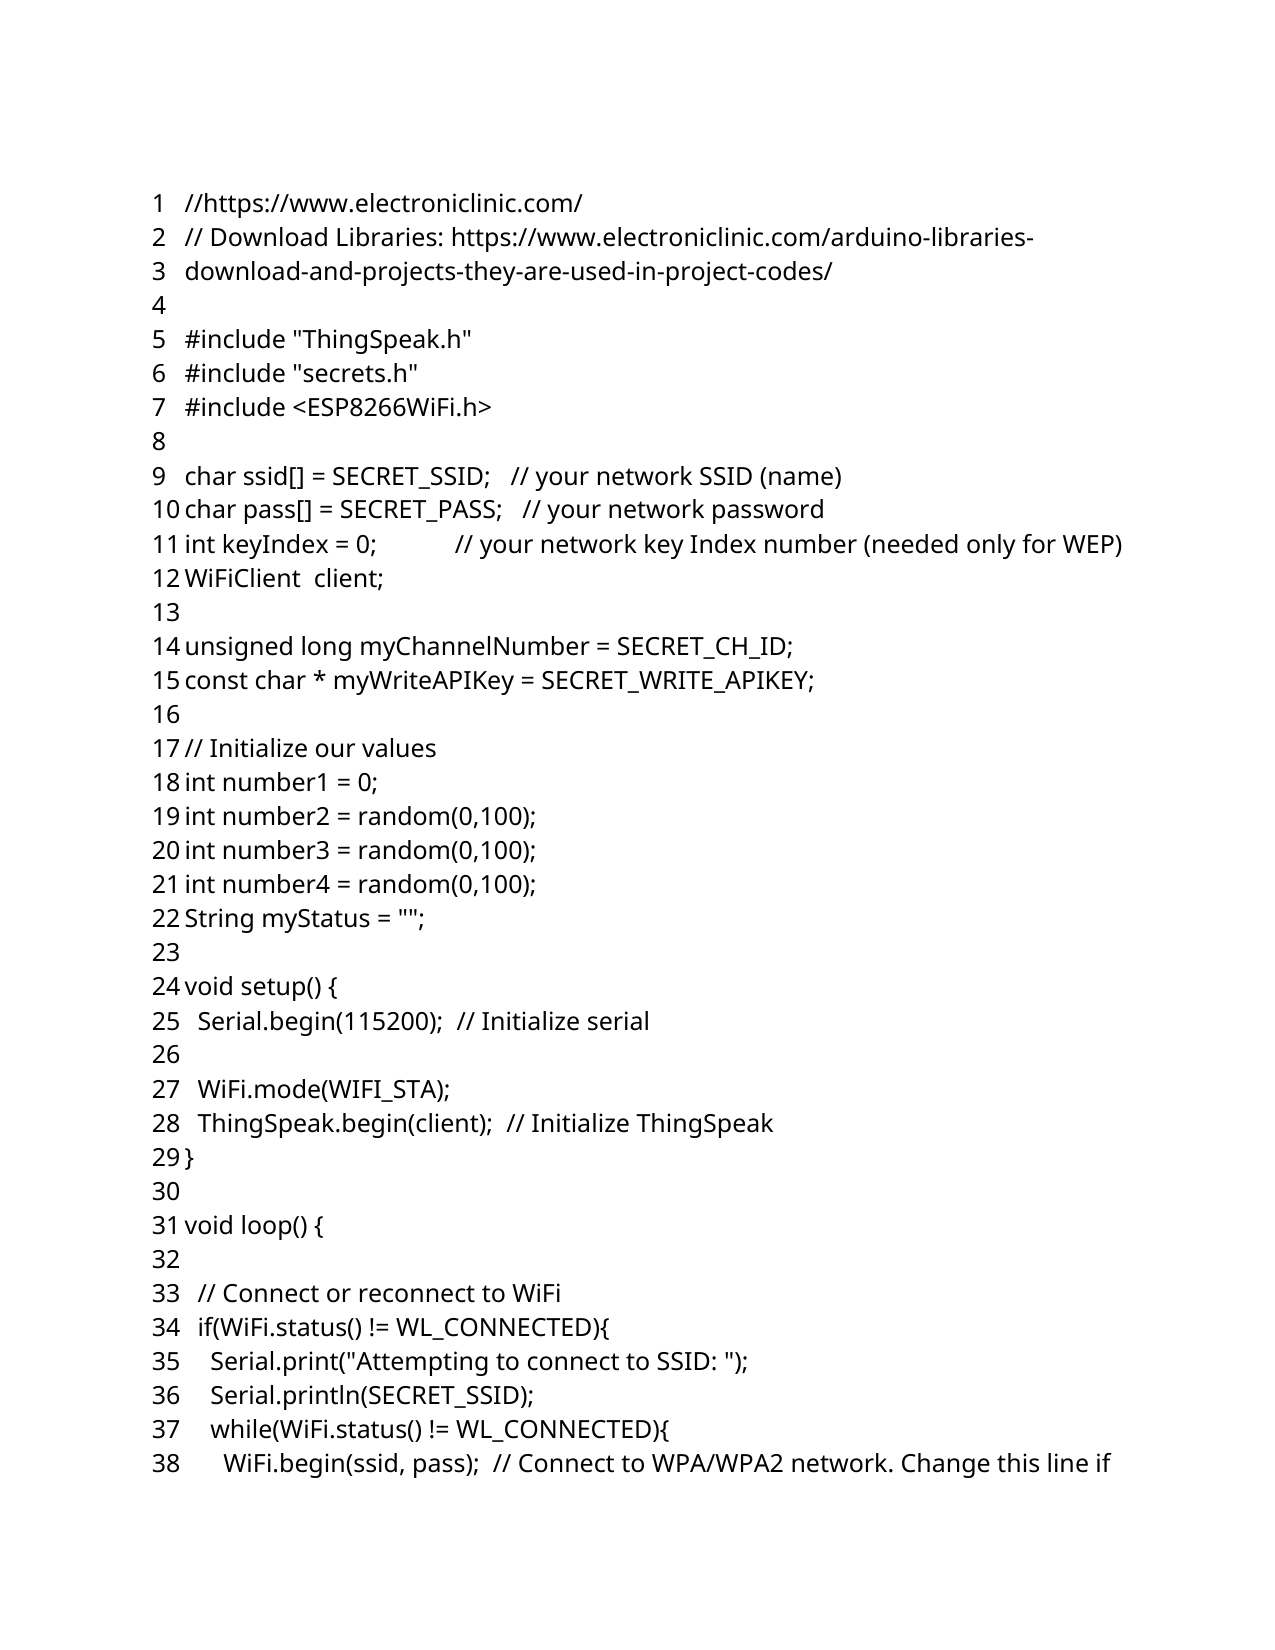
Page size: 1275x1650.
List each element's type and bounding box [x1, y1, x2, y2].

table_header [183, 184, 1125, 1482]
table_header [150, 184, 183, 1482]
